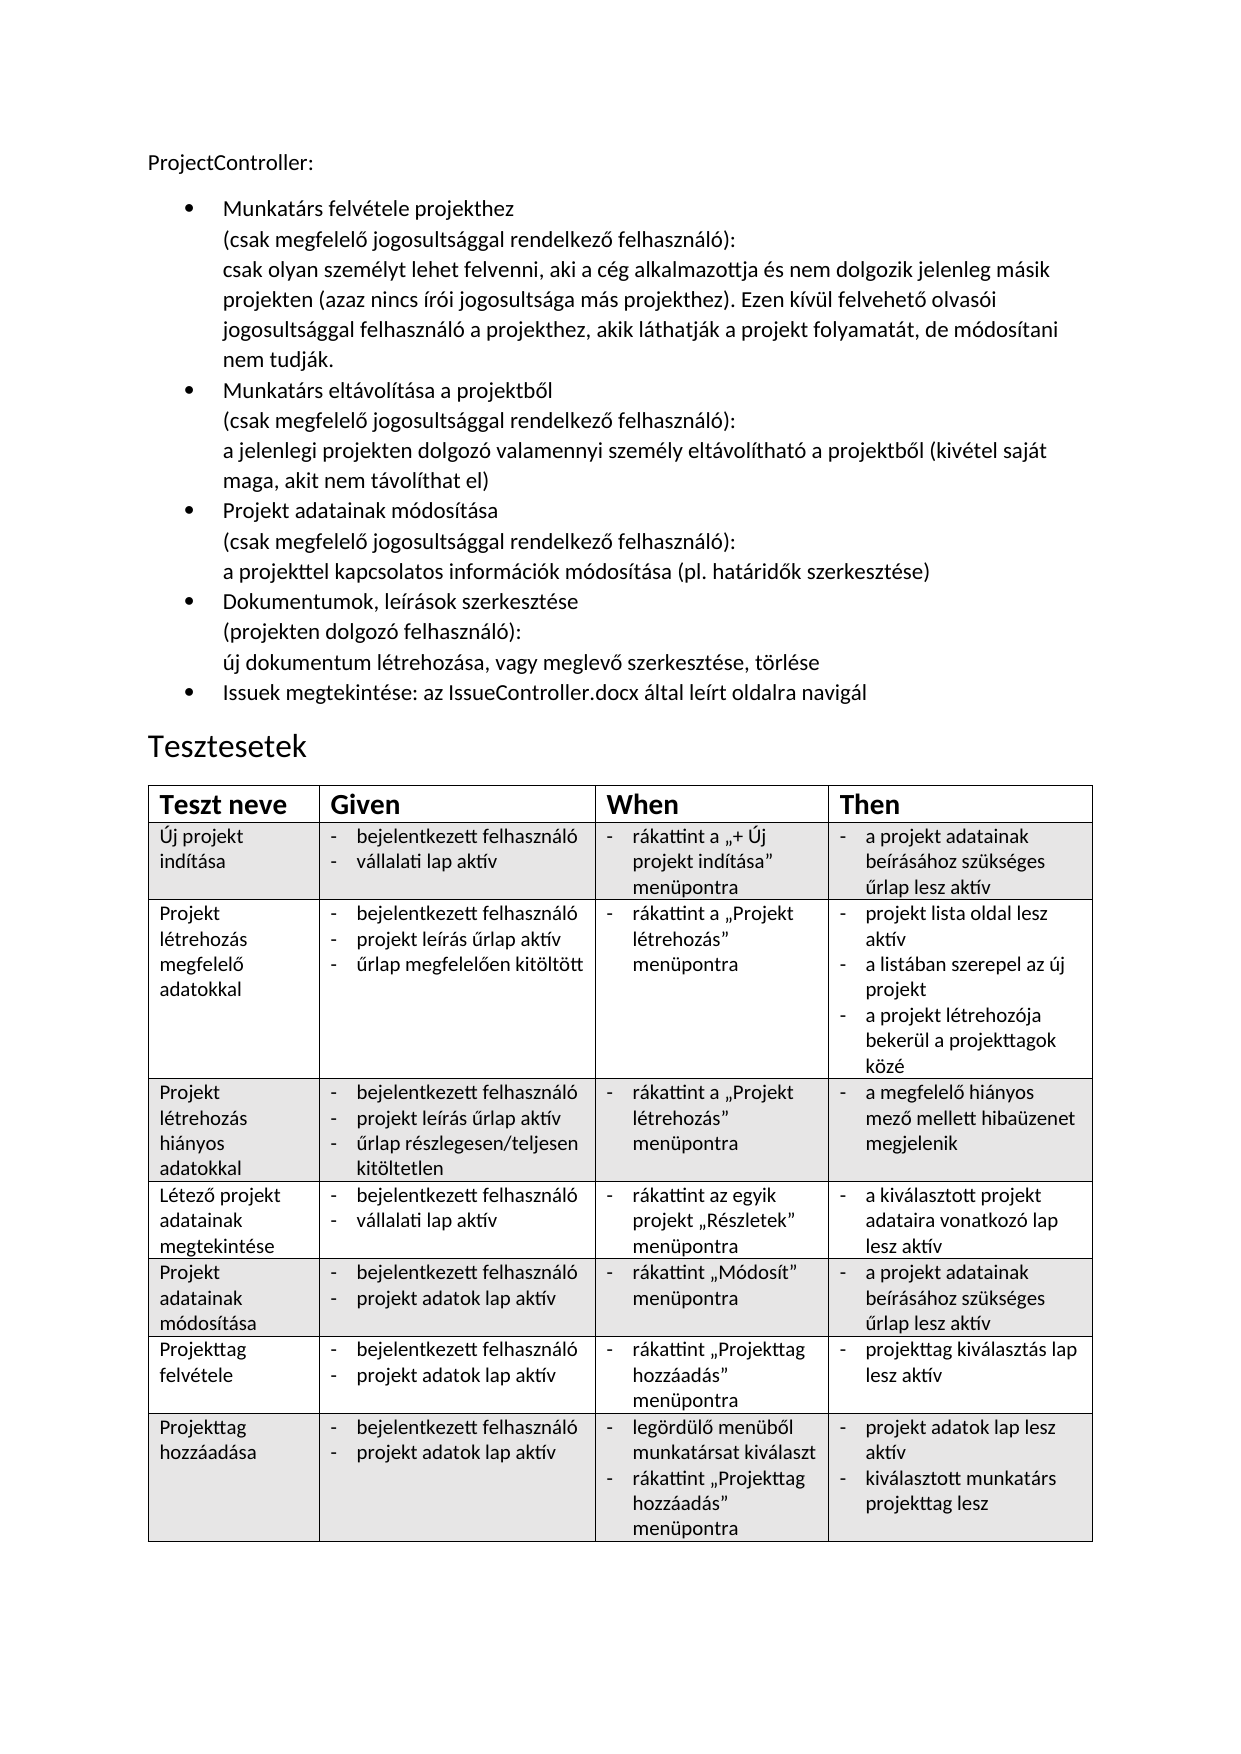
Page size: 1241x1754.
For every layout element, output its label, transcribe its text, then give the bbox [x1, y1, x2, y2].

table_cell Projekt létrehozás hiányos adatokkal [149, 1079, 319, 1181]
table_cell rákattint az egyik projekt „Részletek” menüpontra [596, 1182, 828, 1258]
list Issuek megtekintése: az IssueController.docx által leírt oldalra navigál [185, 678, 1093, 706]
table_cell rákattint a „+ Új projekt indítása” menüpontra [596, 823, 828, 899]
table_cell legördülő menüből munkatársat kiválaszt rákattint „Projekttag hozzáadás” menüpontra [596, 1414, 828, 1541]
table_cell bejelentkezett felhasználó projekt adatok lap aktív [320, 1259, 595, 1336]
table_cell bejelentkezett felhasználó projekt adatok lap aktív [320, 1337, 595, 1413]
table_cell projekt lista oldal lesz aktív a listában szerepel az új projekt a projekt létrehozója bekerül a projekttagok közé [829, 900, 1092, 1078]
table_cell rákattint a „Projekt létrehozás” menüpontra [596, 1079, 828, 1181]
table_cell bejelentkezett felhasználó projekt leírás űrlap aktív űrlap megfelelően kitöltött [320, 900, 595, 1078]
table_cell rákattint a „Projekt létrehozás” menüpontra [596, 900, 828, 1078]
table_header When [596, 786, 828, 822]
table_cell bejelentkezett felhasználó projekt adatok lap aktív [320, 1414, 595, 1541]
table_cell rákattint „Módosít” menüpontra [596, 1259, 828, 1336]
table_header Given [320, 786, 595, 822]
table_cell bejelentkezett felhasználó vállalati lap aktív [320, 823, 595, 899]
table_cell Projekttag hozzáadása [149, 1414, 319, 1541]
table_cell Új projekt indítása [149, 823, 319, 899]
table_cell Projekt adatainak módosítása [149, 1259, 319, 1336]
table_header Teszt neve [149, 786, 319, 822]
table_cell bejelentkezett felhasználó vállalati lap aktív [320, 1182, 595, 1258]
table_cell bejelentkezett felhasználó projekt leírás űrlap aktív űrlap részlegesen/teljesen kitöltetlen [320, 1079, 595, 1181]
list Munkatárs felvétele projekthez (csak megfelelő jogosultsággal rendelkező felhasználó): csak olyan személyt lehet felvenni, aki a cég alkalmazottja és nem dolgozik jelenleg másik projekten (azaz nincs írói jogosultsága más projekthez). Ezen kívül felvehető olvasói jogosultsággal felhasználó a projekthez, akik láthatják a projekt folyamatát, de módosítani nem tudják. [185, 194, 1093, 373]
table_header Then [829, 786, 1092, 822]
table_cell projekt adatok lap lesz aktív kiválasztott munkatárs projekttag lesz [829, 1414, 1092, 1541]
list Munkatárs eltávolítása a projektből (csak megfelelő jogosultsággal rendelkező felhasználó): a jelenlegi projekten dolgozó valamennyi személy eltávolítható a projektből (kivétel saját maga, akit nem távolíthat el) [185, 376, 1093, 494]
table_cell projekttag kiválasztás lap lesz aktív [829, 1337, 1092, 1413]
table_cell rákattint „Projekttag hozzáadás” menüpontra [596, 1337, 828, 1413]
table_cell a projekt adatainak beírásához szükséges űrlap lesz aktív [829, 823, 1092, 899]
text Tesztesetek [148, 725, 1093, 765]
table_cell Létező projekt adatainak megtekintése [149, 1182, 319, 1258]
table_cell Projekttag felvétele [149, 1337, 319, 1413]
table_cell a megfelelő hiányos mező mellett hibaüzenet megjelenik [829, 1079, 1092, 1181]
table_cell a kiválasztott projekt adataira vonatkozó lap lesz aktív [829, 1182, 1092, 1258]
table_cell Projekt létrehozás megfelelő adatokkal [149, 900, 319, 1078]
list Projekt adatainak módosítása (csak megfelelő jogosultsággal rendelkező felhasználó): a projekttel kapcsolatos információk módosítása (pl. határidők szerkesztése) [185, 497, 1093, 585]
list Dokumentumok, leírások szerkesztése (projekten dolgozó felhasználó): új dokumentum létrehozása, vagy meglevő szerkesztése, törlése [185, 587, 1093, 676]
text ProjectController: [148, 148, 1093, 176]
table_cell a projekt adatainak beírásához szükséges űrlap lesz aktív [829, 1259, 1092, 1336]
